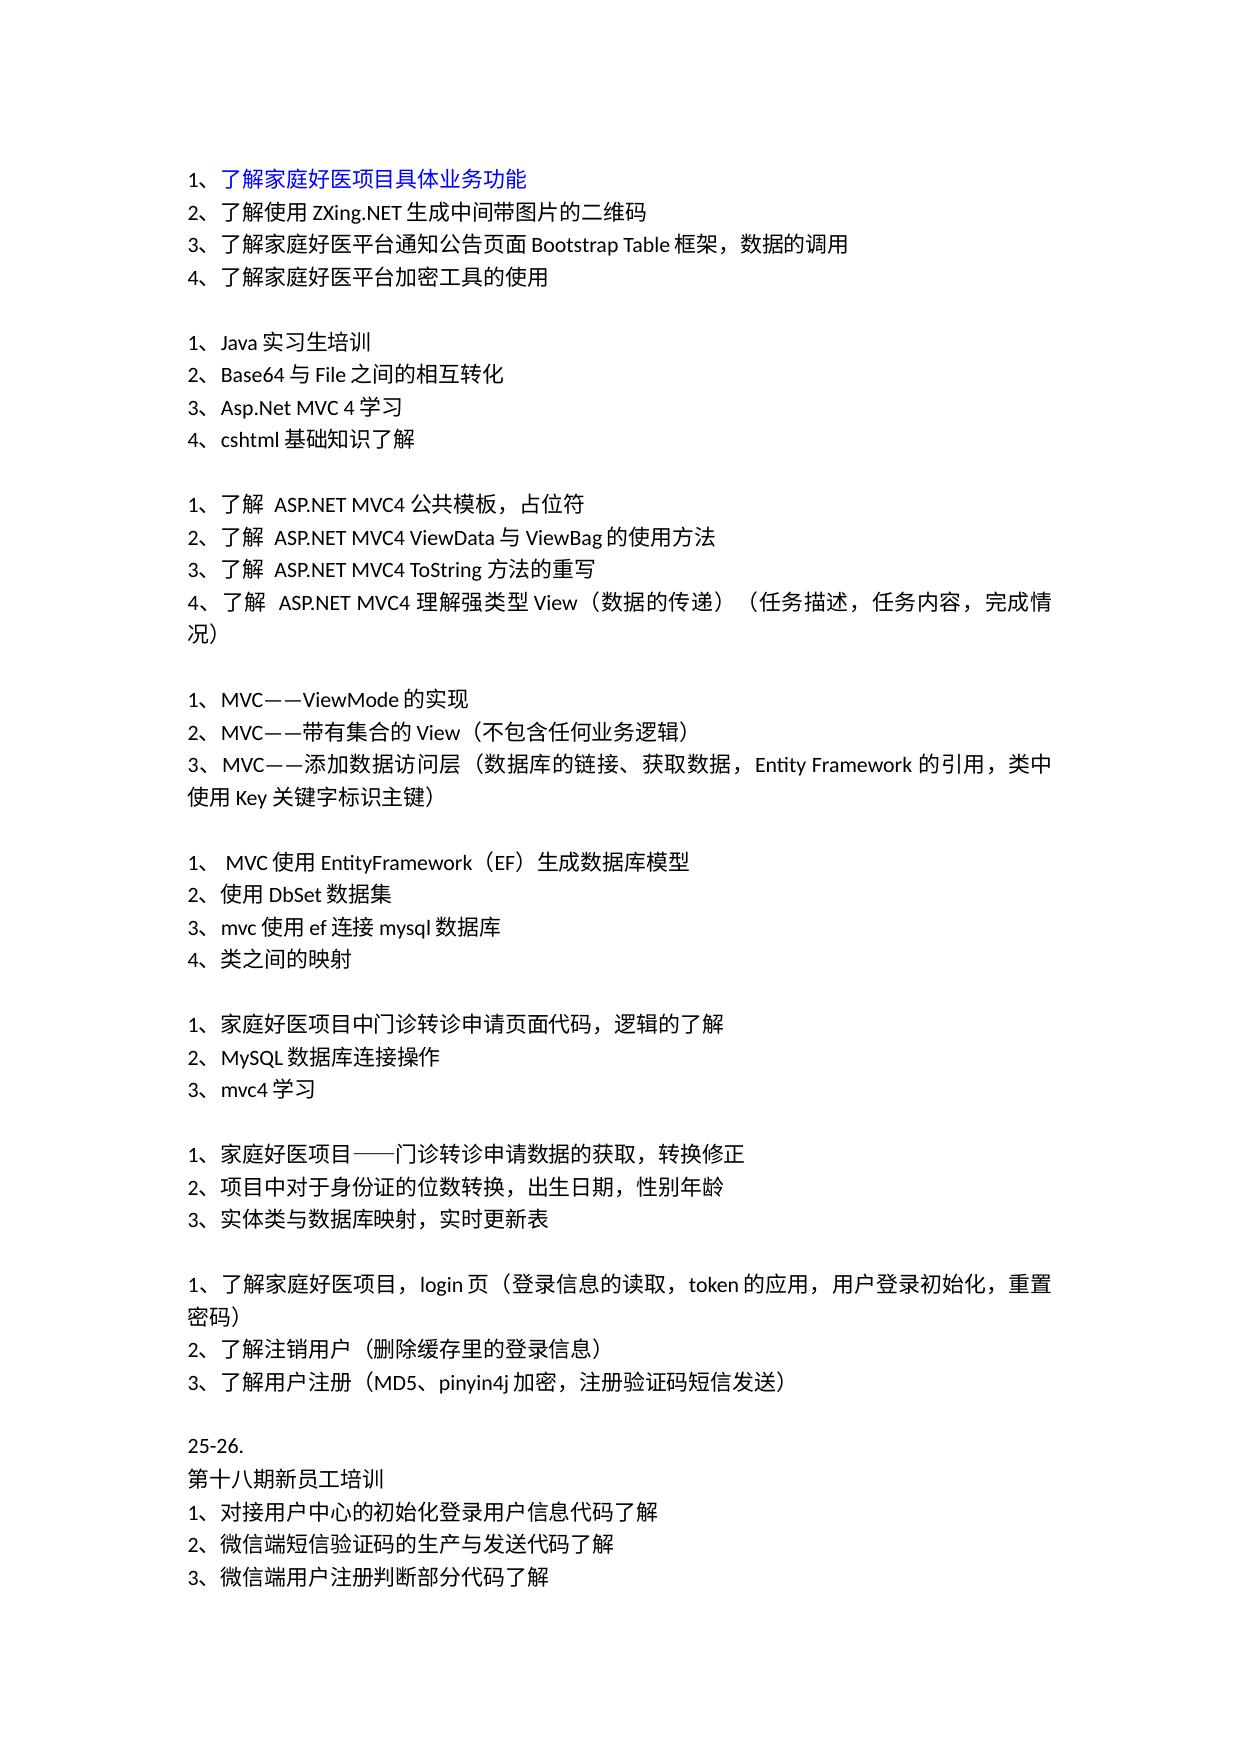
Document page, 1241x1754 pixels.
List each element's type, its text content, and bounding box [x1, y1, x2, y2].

text 2、项目中对于身份证的位数转换，出生日期，性别年龄 [187, 1169, 1053, 1202]
text 1、MVC——ViewMode的实现 [187, 682, 1053, 714]
text 3、了解用户注册（MD5、pinyin4j加密，注册验证码短信发送） [187, 1364, 1053, 1397]
text 4、cshtml基础知识了解 [187, 422, 1053, 454]
text 3、了解 ASP.NET MVC4 ToString 方法的重写 [187, 552, 1053, 584]
text 3、Asp.Net MVC 4 学习 [187, 389, 1053, 422]
text 1、家庭好医项目——门诊转诊申请数据的获取，转换修正 [187, 1137, 1053, 1169]
text 1、了解家庭好医项目，login页（登录信息的读取，token的应用，用户登录初始化，重置密码） [187, 1267, 1053, 1332]
text 2、MySQL数据库连接操作 [187, 1039, 1053, 1072]
text 3、实体类与数据库映射，实时更新表 [187, 1202, 1053, 1234]
text 4、类之间的映射 [187, 942, 1053, 974]
text 2、了解 ASP.NET MVC4 ViewData与ViewBag的使用方法 [187, 519, 1053, 552]
text 2、使用DbSet数据集 [187, 877, 1053, 909]
text 3、mvc使用ef连接mysql数据库 [187, 909, 1053, 942]
text 4、了解 ASP.NET MVC4 理解强类型View（数据的传递）（任务描述，任务内容，完成情况） [187, 584, 1053, 649]
text 3、了解家庭好医平台通知公告页面Bootstrap Table框架，数据的调用 [187, 227, 1053, 259]
text 3、mvc4学习 [187, 1072, 1053, 1104]
text 1、 MVC使用EntityFramework（EF）生成数据库模型 [187, 844, 1053, 877]
text 1、Java实习生培训 [187, 324, 1053, 357]
text 4、了解家庭好医平台加密工具的使用 [187, 259, 1053, 292]
text 1、了解家庭好医项目具体业务功能 [187, 162, 1053, 194]
text 2、了解使用ZXing.NET生成中间带图片的二维码 [187, 194, 1053, 227]
text 3、微信端用户注册判断部分代码了解 [187, 1559, 1053, 1592]
text 2、Base64与File之间的相互转化 [187, 357, 1053, 389]
text 25-26. [187, 1429, 1053, 1462]
text 第十八期新员工培训 [187, 1462, 1053, 1494]
text 2、了解注销用户（删除缓存里的登录信息） [187, 1332, 1053, 1364]
text 1、了解 ASP.NET MVC4 公共模板，占位符 [187, 487, 1053, 519]
text 3、MVC——添加数据访问层（数据库的链接、获取数据，Entity Framework 的引用，类中使用Key 关键字标识主键） [187, 747, 1053, 812]
text 2、微信端短信验证码的生产与发送代码了解 [187, 1527, 1053, 1559]
text 1、对接用户中心的初始化登录用户信息代码了解 [187, 1494, 1053, 1527]
text 2、MVC——带有集合的View（不包含任何业务逻辑） [187, 714, 1053, 747]
text 1、家庭好医项目中门诊转诊申请页面代码，逻辑的了解 [187, 1007, 1053, 1039]
